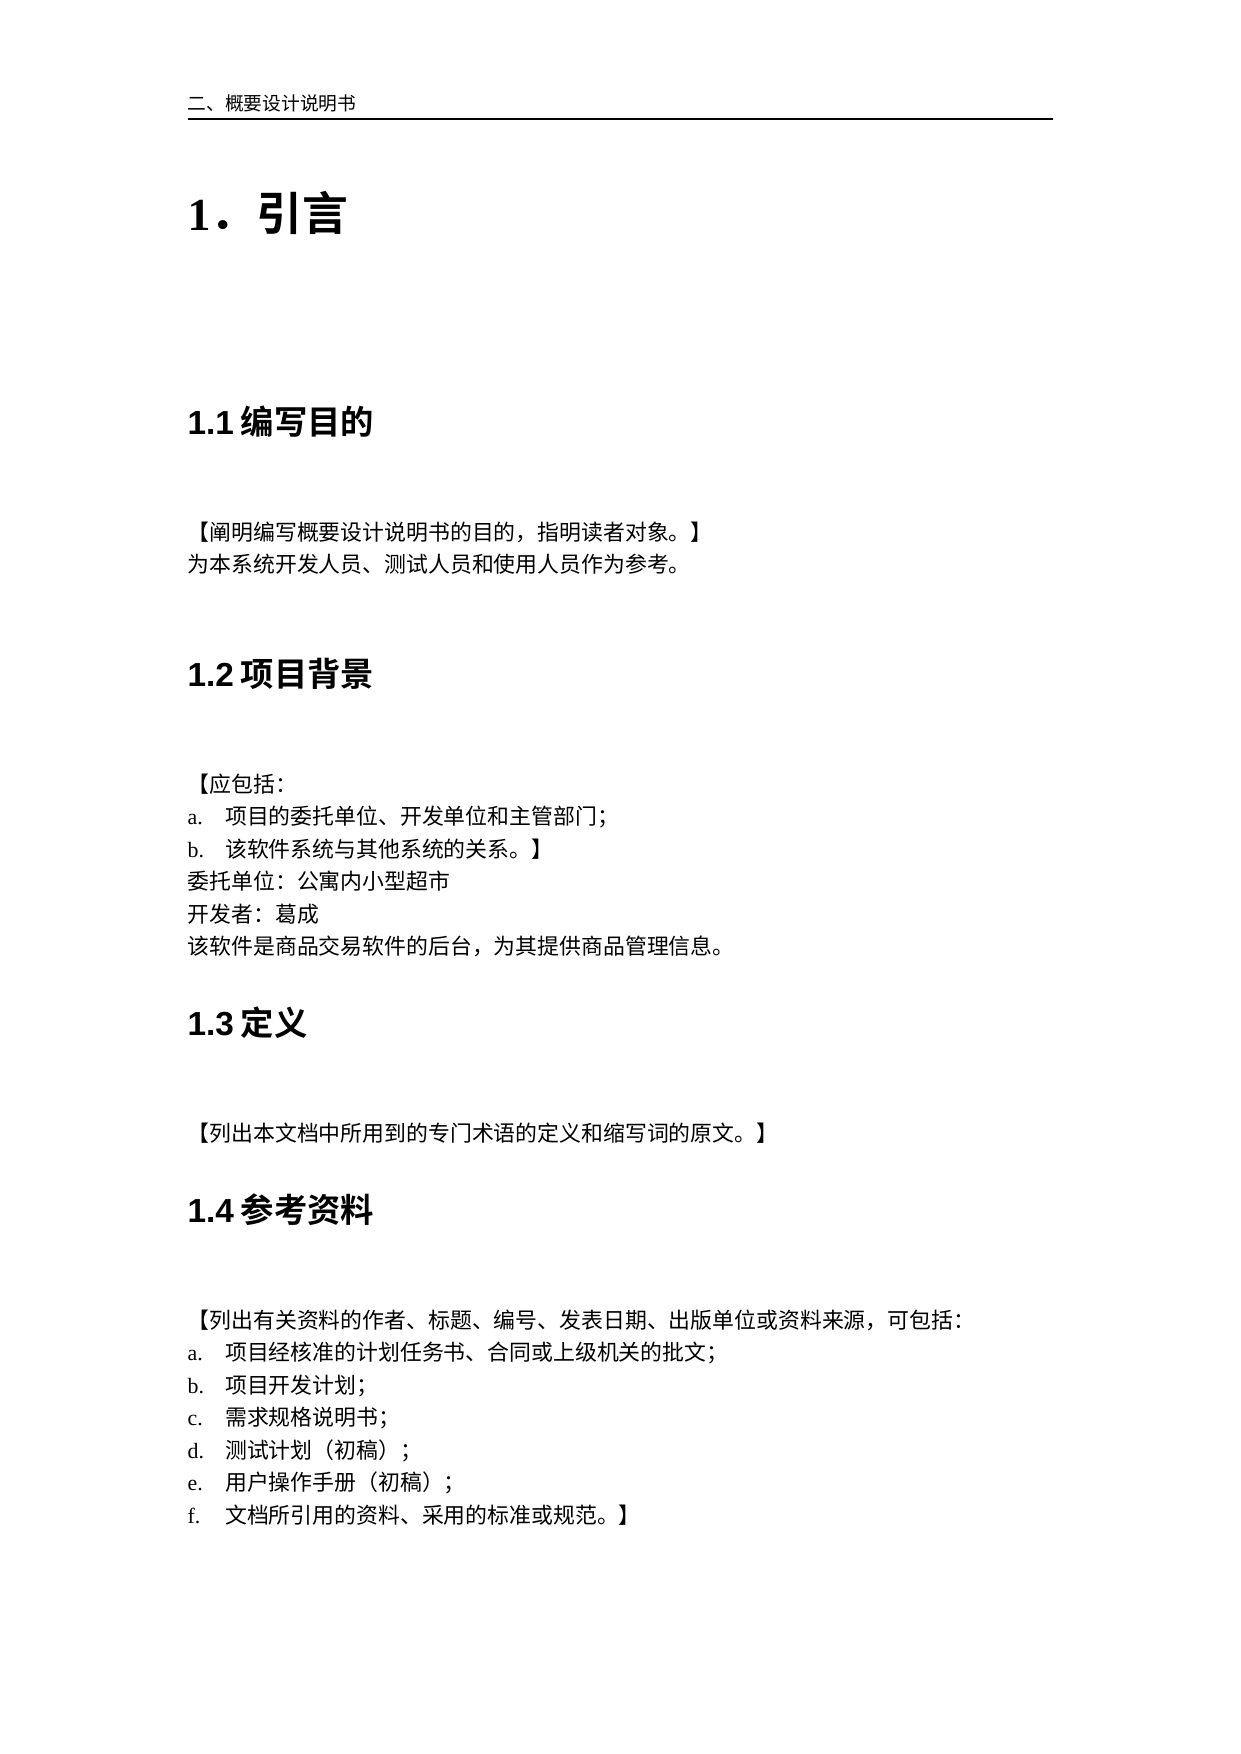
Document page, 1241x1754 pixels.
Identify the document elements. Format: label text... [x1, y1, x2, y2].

text 委托单位：公寓内小型超市 [187, 864, 1053, 896]
text 开发者：葛成 [187, 896, 1053, 929]
list 需求规格说明书； [187, 1400, 1053, 1432]
list 文档所引用的资料、采用的标准或规范。】 [187, 1497, 1053, 1530]
subtitle 1.2项目背景 [187, 639, 1053, 704]
text 为本系统开发人员、测试人员和使用人员作为参考。 [187, 547, 1053, 579]
subtitle 1．引言 [187, 162, 1053, 259]
text 【列出本文档中所用到的专门术语的定义和缩写词的原文。】 [187, 1116, 1053, 1148]
list 该软件系统与其他系统的关系。】 [187, 831, 1053, 864]
subtitle 1.4参考资料 [187, 1175, 1053, 1240]
list 用户操作手册（初稿）； [187, 1465, 1053, 1497]
list 项目开发计划； [187, 1367, 1053, 1400]
list 项目的委托单位、开发单位和主管部门； [187, 799, 1053, 831]
subtitle 1.3定义 [187, 988, 1053, 1053]
list 项目经核准的计划任务书、合同或上级机关的批文； [187, 1335, 1053, 1367]
text 【阐明编写概要设计说明书的目的，指明读者对象。】 [187, 514, 1053, 547]
subtitle 1.1编写目的 [187, 387, 1053, 452]
text 该软件是商品交易软件的后台，为其提供商品管理信息。 [187, 929, 1053, 961]
text 【列出有关资料的作者、标题、编号、发表日期、出版单位或资料来源，可包括： [187, 1302, 1053, 1335]
text 【应包括： [187, 766, 1053, 799]
list 测试计划（初稿）； [187, 1432, 1053, 1465]
